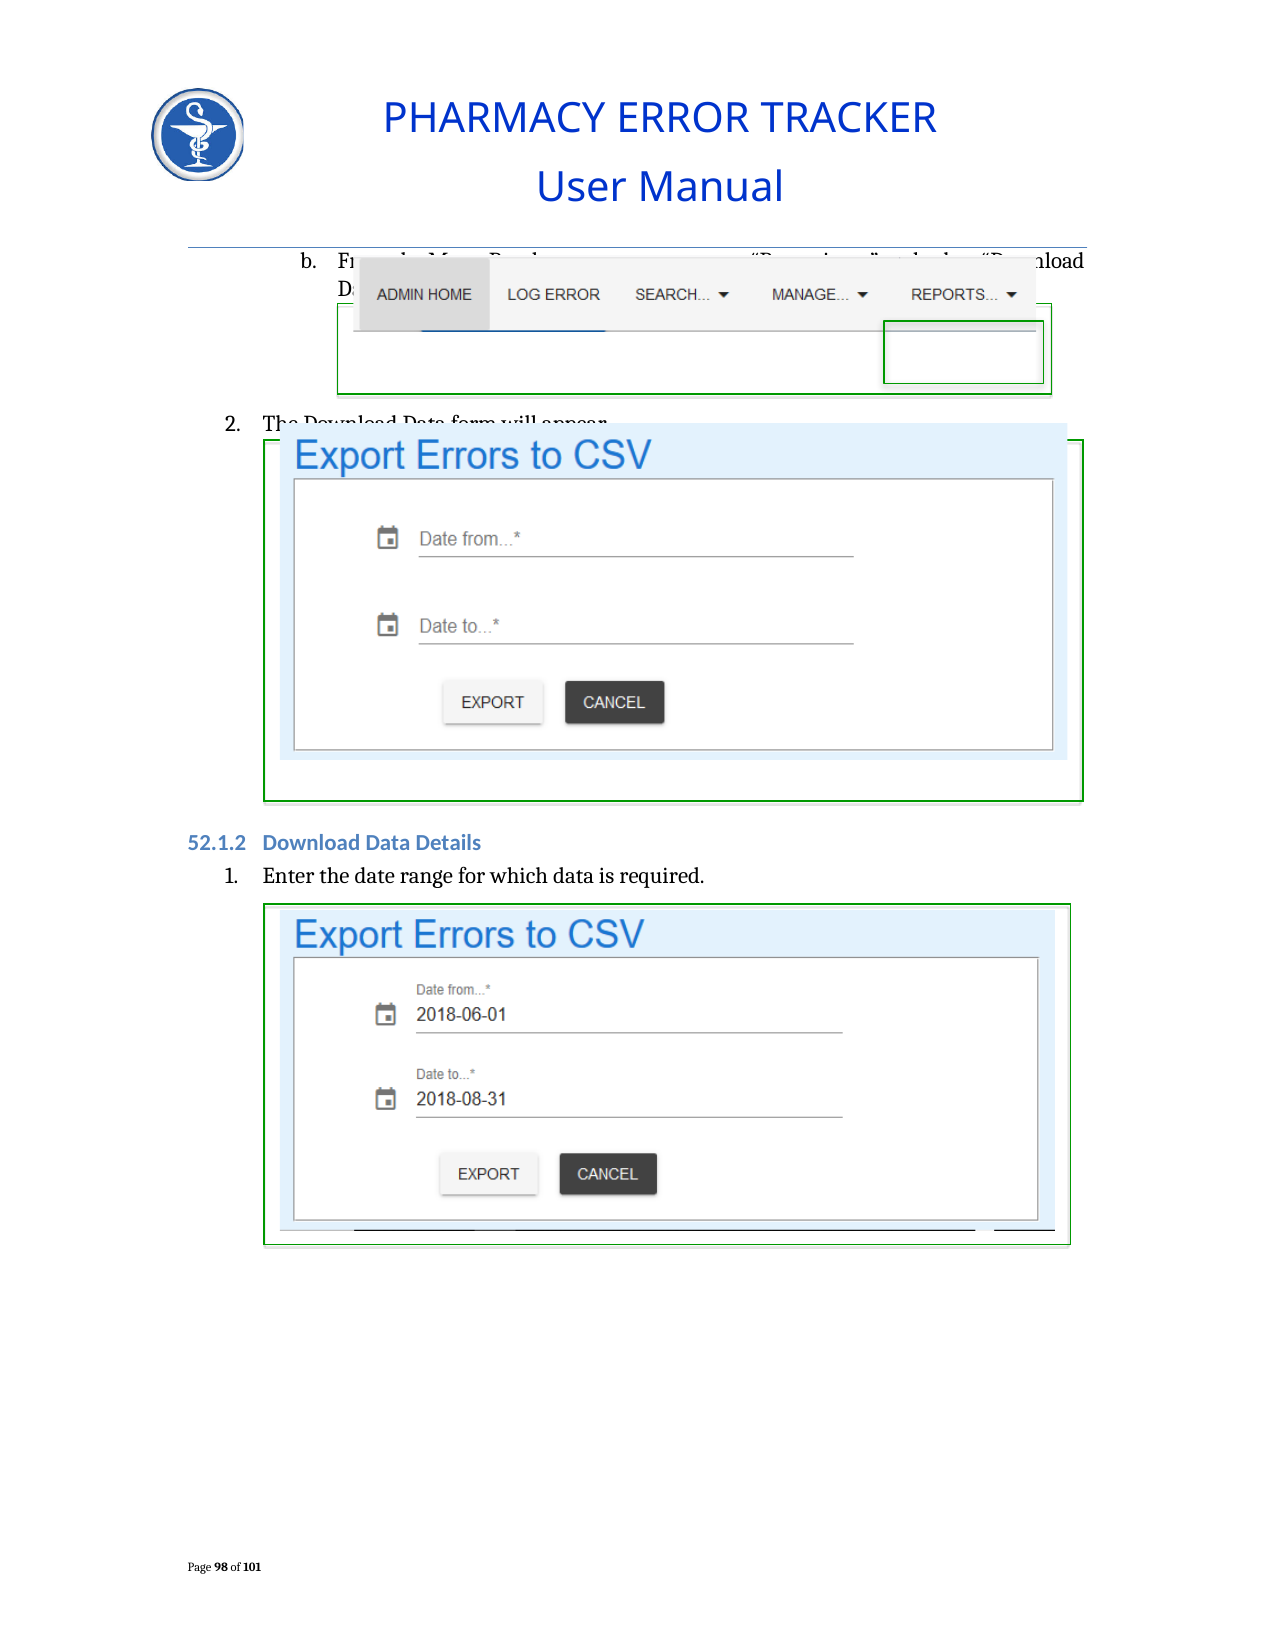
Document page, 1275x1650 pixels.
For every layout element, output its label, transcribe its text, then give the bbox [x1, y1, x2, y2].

picture [279, 910, 1055, 1231]
list Enter the date range for which data is required. [225, 862, 1087, 889]
subtitle Download Data Details [187, 828, 1087, 856]
picture [150, 87, 244, 181]
picture [885, 322, 1037, 332]
picture [279, 423, 1068, 760]
picture [353, 255, 1037, 332]
